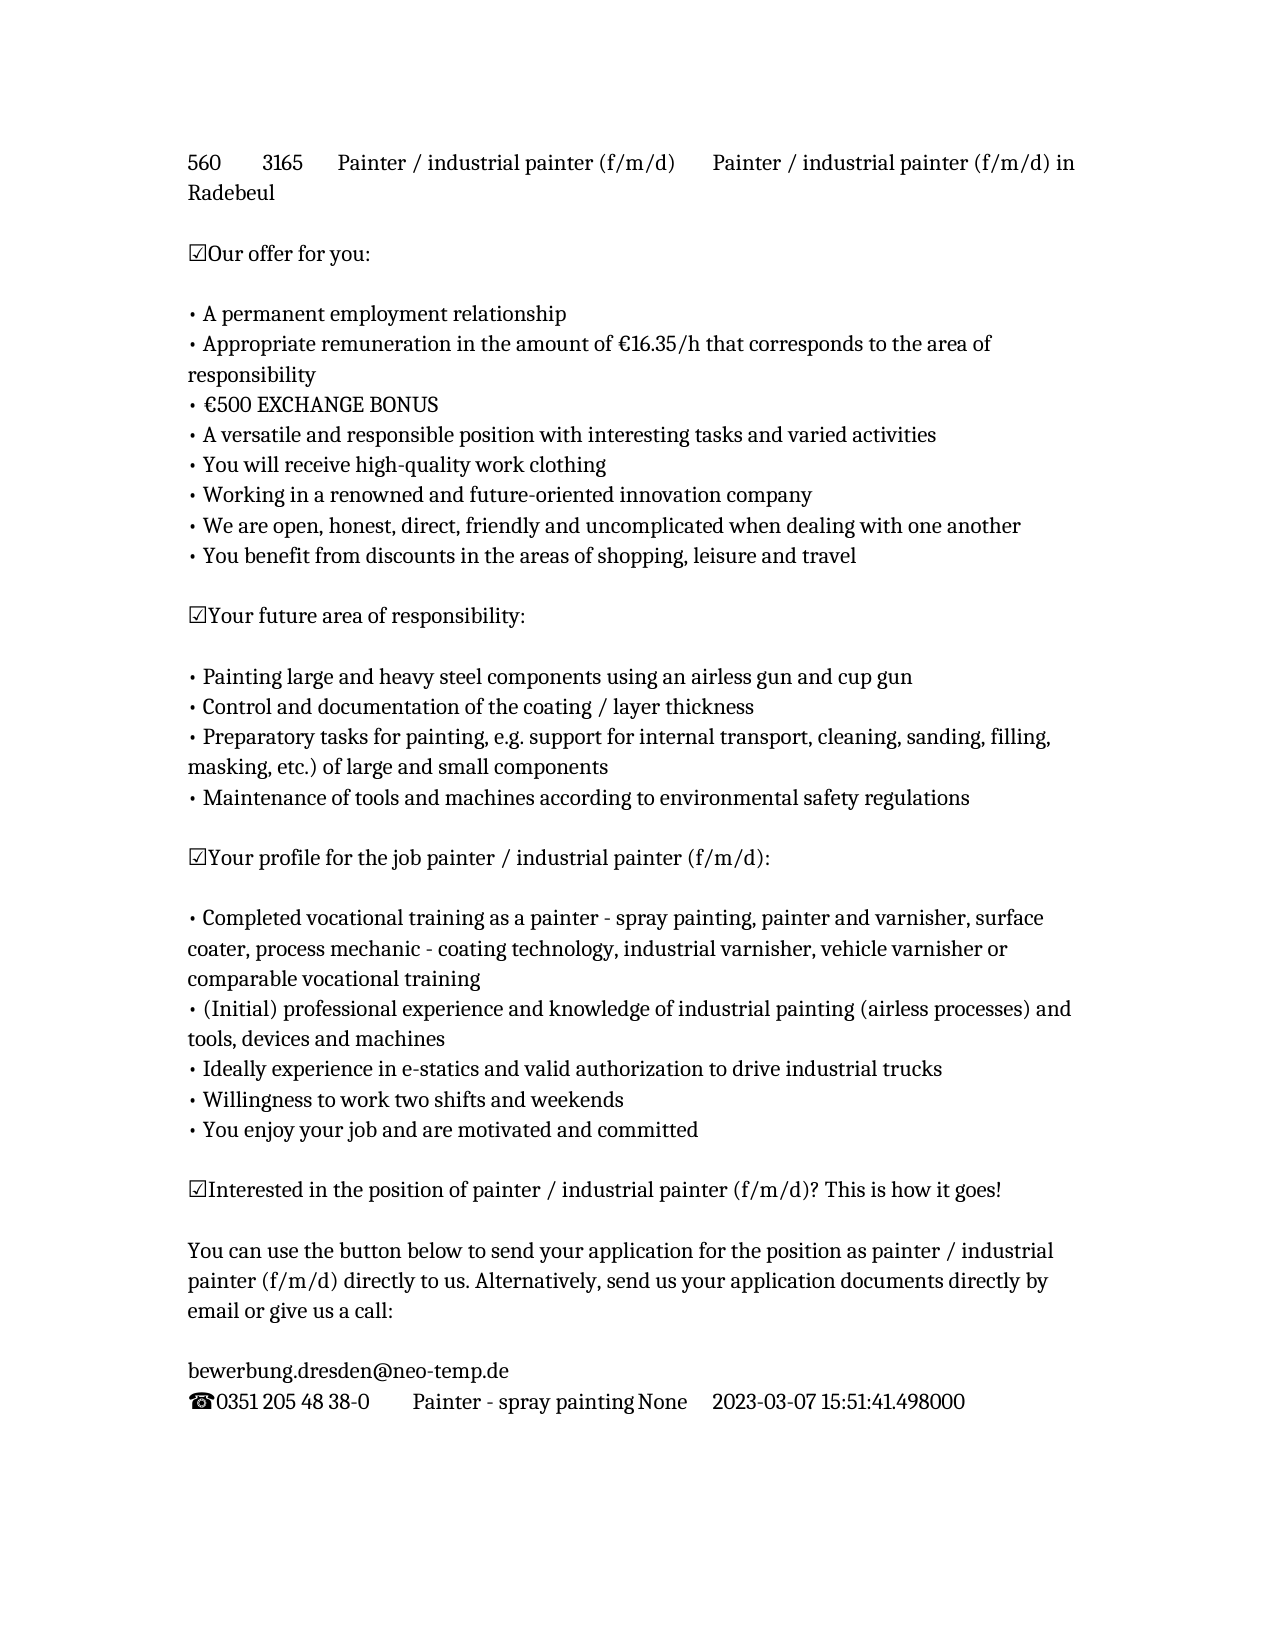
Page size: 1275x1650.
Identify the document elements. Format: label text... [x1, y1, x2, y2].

text 560 3165 Painter / industrial painter (f/m/d) Painter / industrial painter (f/m/d) in Radebeul ☑️Our offer for you: • A permanent employment relationship • Appropriate remuneration in the amount of €16.35/h that corresponds to the area of ​​responsibility • €500 EXCHANGE BONUS • A versatile and responsible position with interesting tasks and varied activities • You will receive high-quality work clothing • Working in a renowned and future-oriented innovation company • We are open, honest, direct, friendly and uncomplicated when dealing with one another • You benefit from discounts in the areas of shopping, leisure and travel ☑️Your future area of ​​responsibility: • Painting large and heavy steel components using an airless gun and cup gun • Control and documentation of the coating / layer thickness • Preparatory tasks for painting, e.g. support for internal transport, cleaning, sanding, filling, masking, etc.) of large and small components • Maintenance of tools and machines according to environmental safety regulations ☑️Your profile for the job painter / industrial painter (f/m/d): • Completed vocational training as a painter - spray painting, painter and varnisher, surface coater, process mechanic - coating technology, industrial varnisher, vehicle varnisher or comparable vocational training • (Initial) professional experience and knowledge of industrial painting (airless processes) and tools, devices and machines • Ideally experience in e-statics and valid authorization to drive industrial trucks • Willingness to work two shifts and weekends • You enjoy your job and are motivated and committed ☑️Interested in the position of painter / industrial painter (f/m/d)? This is how it goes! You can use the button below to send your application for the position as painter / industrial painter (f/m/d) directly to us. Alternatively, send us your application documents directly by email or give us a call: bewerbung.dresden@neo-temp.de ☎️0351 205 48 38-0 Painter - spray painting None 2023-03-07 15:51:41.498000 [187, 150, 1087, 1445]
